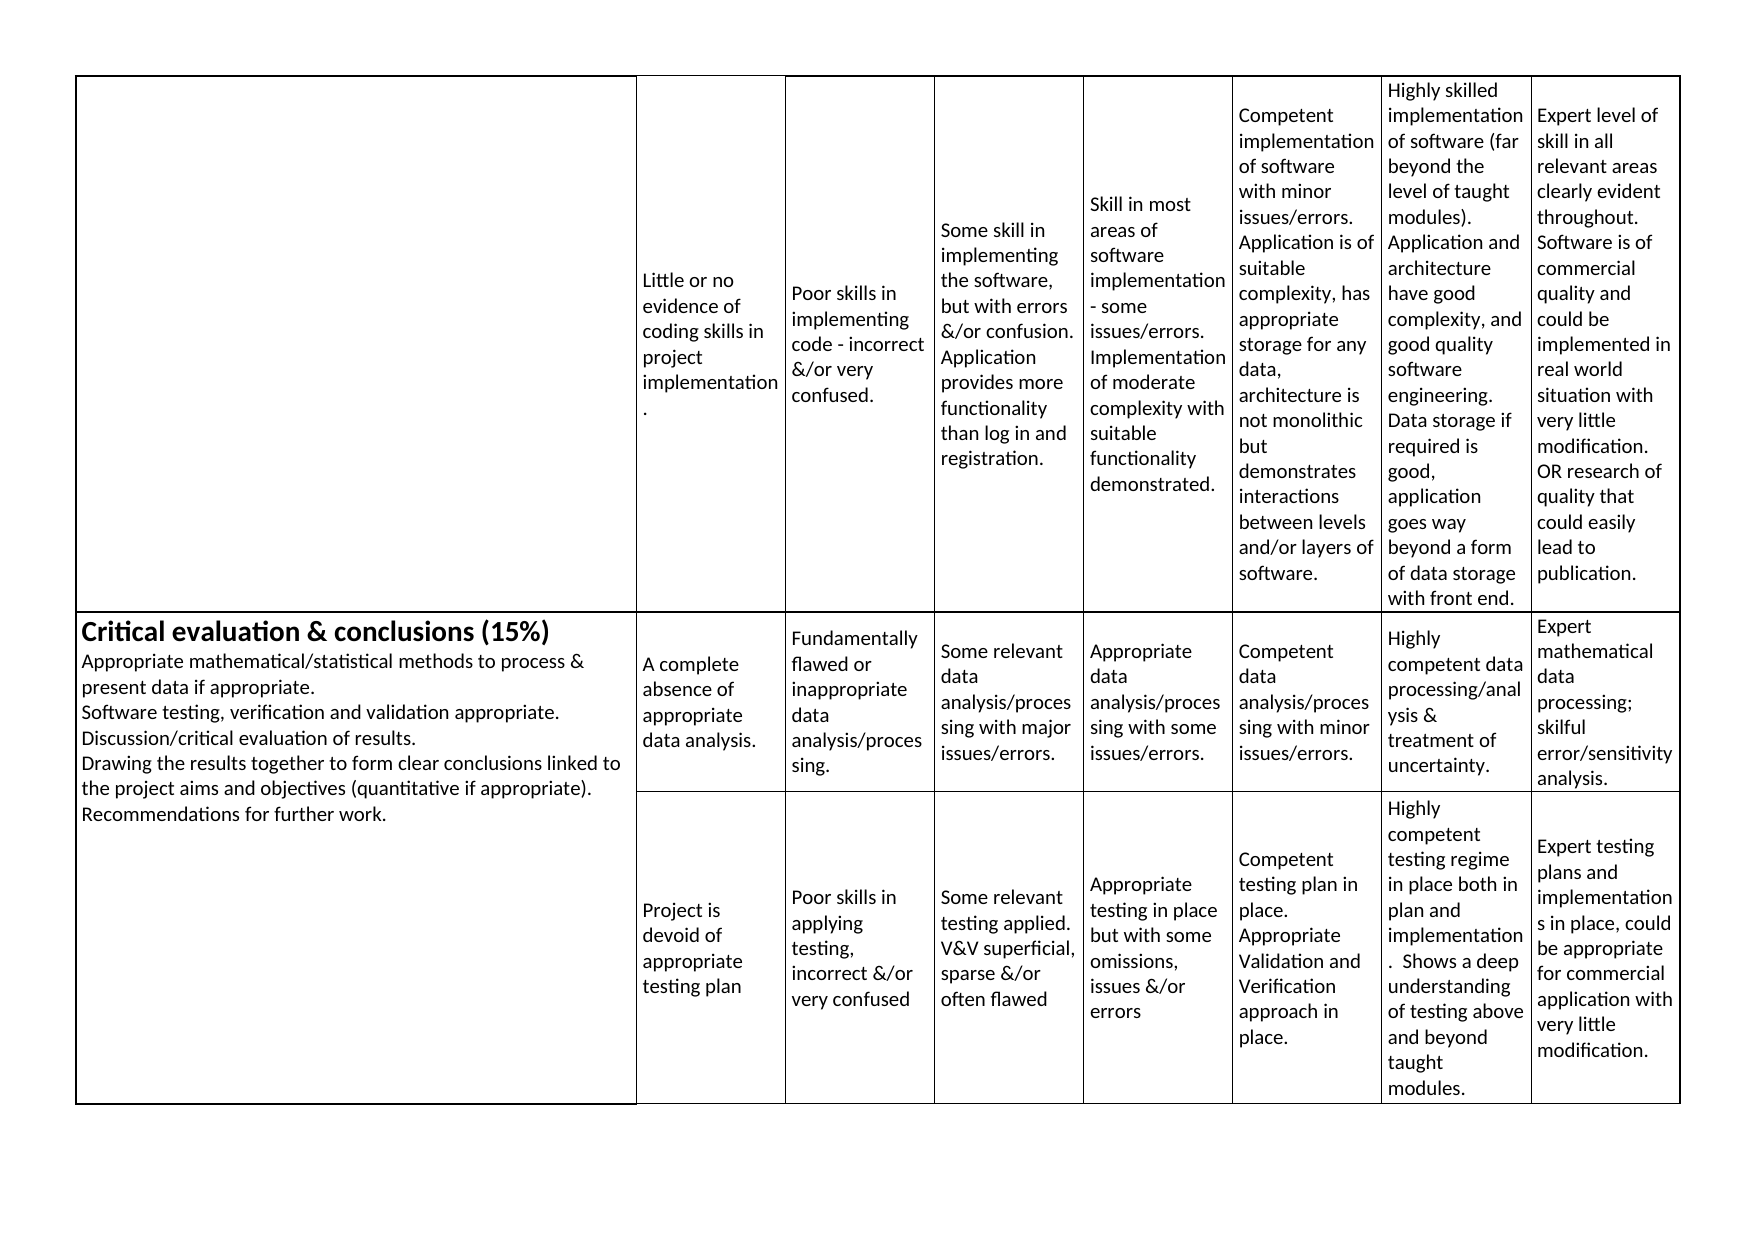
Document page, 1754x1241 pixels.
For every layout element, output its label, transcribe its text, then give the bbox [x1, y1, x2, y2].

table_cell Fundamentally flawed or inappropriate data analysis/processing. [786, 613, 934, 791]
table_cell Competent implementation of software with minor issues/errors. Application is of suitable complexity, has appropriate storage for any data, architecture is not monolithic but demonstrates interactions between levels and/or layers of software. [1233, 77, 1381, 611]
table_cell Competent testing plan in place. Appropriate Validation and Verification approach in place. [1233, 792, 1381, 1103]
table_cell Highly competent testing regime in place both in plan and implementation. Shows a deep understanding of testing above and beyond taught modules. [1382, 792, 1531, 1103]
table_cell Appropriate data analysis/processing with some issues/errors. [1084, 613, 1232, 791]
table_cell Project is devoid of appropriate testing plan [637, 792, 785, 1103]
table_cell Poor skills in applying testing, incorrect &/or very confused [786, 792, 934, 1103]
table_cell Some relevant testing applied. V&V superficial, sparse &/or often flawed [935, 792, 1083, 1103]
table_cell Skill in most areas of software implementation - some issues/errors. Implementation of moderate complexity with suitable functionality demonstrated. [1084, 77, 1232, 611]
table_cell Little or no evidence of coding skills in project implementation. [637, 76, 785, 611]
table_cell A complete absence of appropriate data analysis. [637, 613, 785, 791]
table_cell Competent data analysis/processing with minor issues/errors. [1233, 613, 1381, 791]
table_cell Expert testing plans and implementations in place, could be appropriate for commercial application with very little modification. [1532, 792, 1679, 1103]
table_cell Expert level of skill in all relevant areas clearly evident throughout. Software is of commercial quality and could be implemented in real world situation with very little modification. OR research of quality that could easily lead to publication. [1532, 77, 1679, 611]
table_cell Expert mathematical data processing; skilful error/sensitivity analysis. [1532, 613, 1679, 791]
table_cell Some relevant data analysis/processing with major issues/errors. [935, 613, 1083, 791]
table_cell Critical evaluation & conclusions (15%) Appropriate mathematical/statistical methods to process & present data if appropriate. Software testing, verification and validation appropriate. Discussion/critical evaluation of results. Drawing the results together to form clear conclusions linked to the project aims and objectives (quantitative if appropriate). Recommendations for further work. [77, 613, 636, 1103]
table_cell Some skill in implementing the software, but with errors &/or confusion. Application provides more functionality than log in and registration. [935, 77, 1083, 611]
table_cell Poor skills in implementing code - incorrect &/or very confused. [786, 77, 934, 611]
table_cell Highly skilled implementation of software (far beyond the level of taught modules). Application and architecture have good complexity, and good quality software engineering. Data storage if required is good, application goes way beyond a form of data storage with front end. [1382, 77, 1531, 611]
table_cell Appropriate testing in place but with some omissions, issues &/or errors [1084, 792, 1232, 1103]
table_cell Highly competent data processing/analysis & treatment of uncertainty. [1382, 613, 1531, 791]
